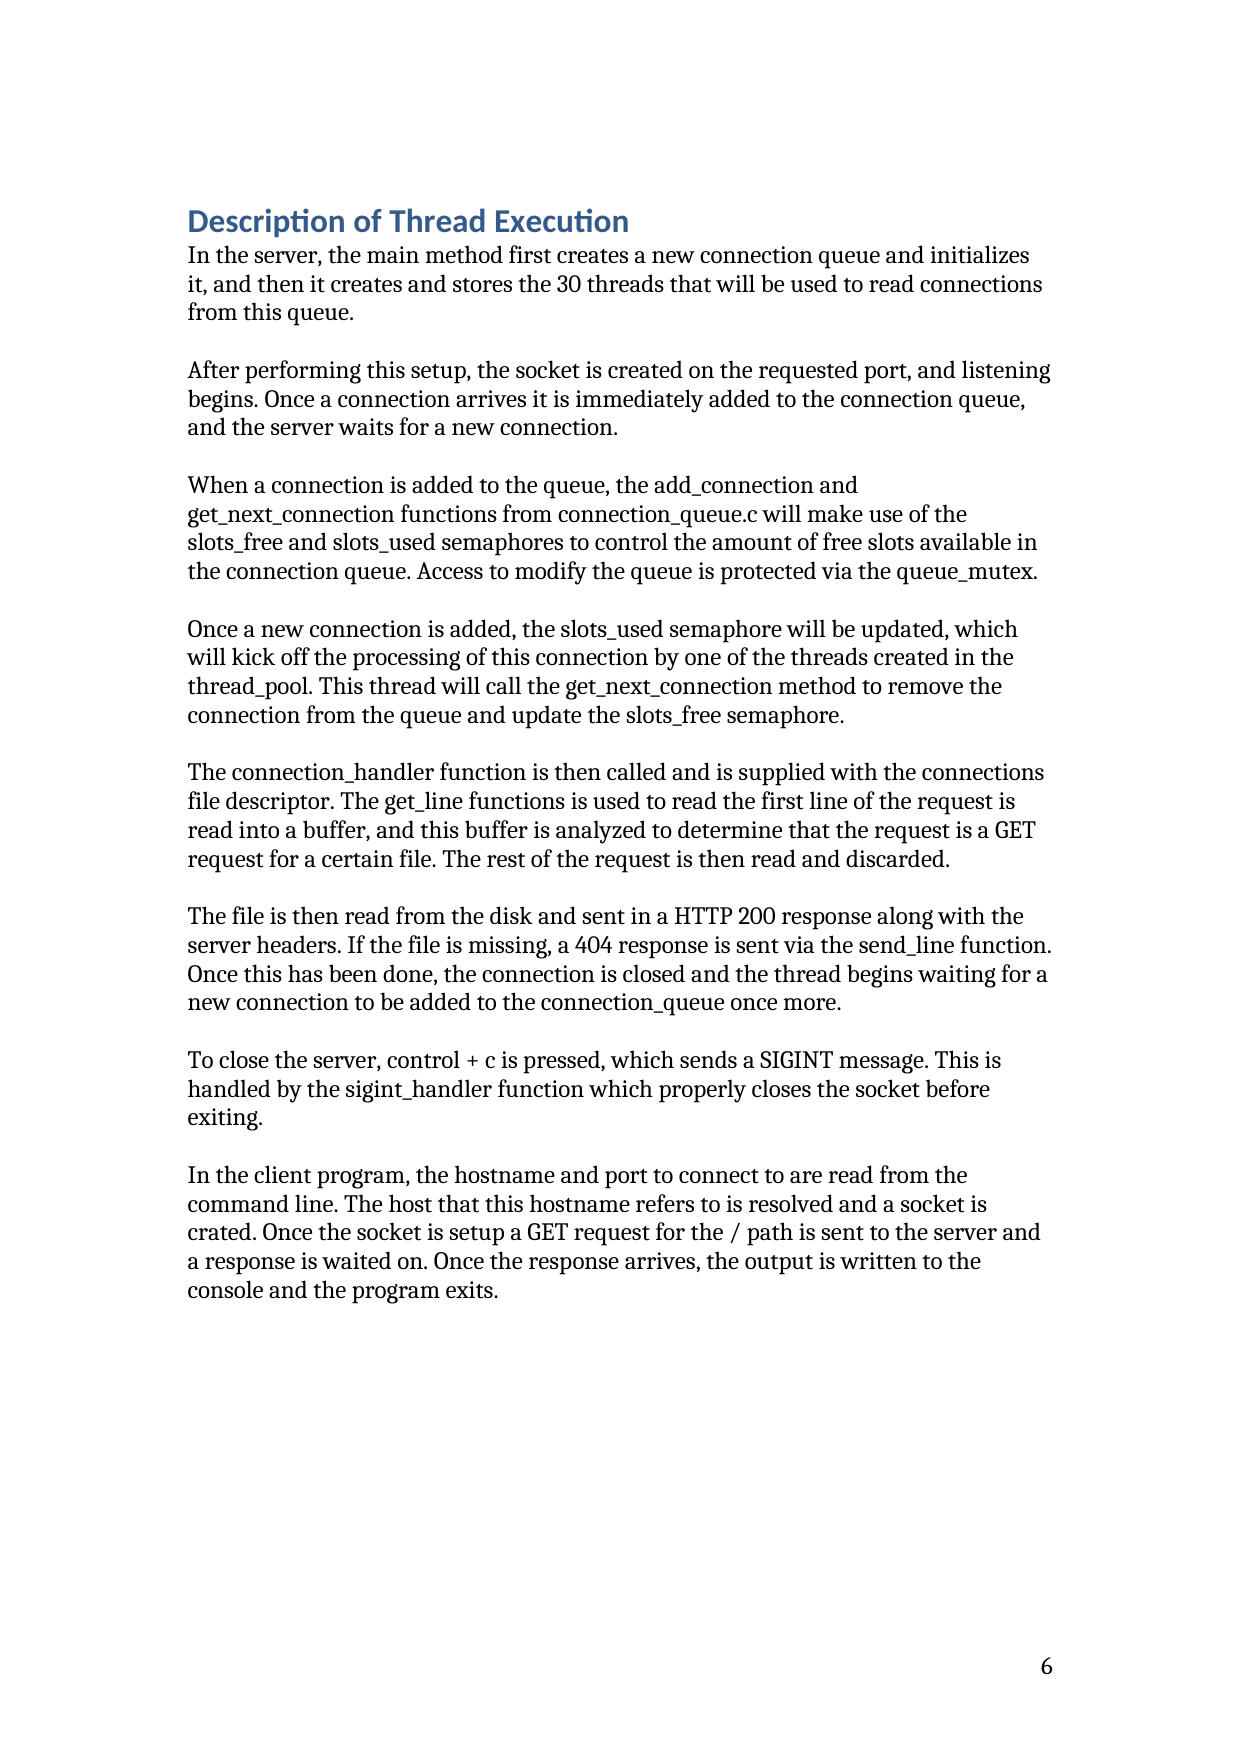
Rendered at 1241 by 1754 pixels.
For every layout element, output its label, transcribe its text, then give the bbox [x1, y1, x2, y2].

text After performing this setup, the socket is created on the requested port, and listening begins. Once a connection arrives it is immediately added to the connection queue, and the server waits for a new connection. [187, 356, 1053, 442]
subtitle Description of Thread Execution [187, 200, 1053, 241]
text Once a new connection is added, the slots_used semaphore will be updated, which will kick off the processing of this connection by one of the threads created in the thread_pool. This thread will call the get_next_connection method to remove the connection from the queue and update the slots_free semaphore. [187, 614, 1053, 729]
text When a connection is added to the queue, the add_connection and get_next_connection functions from connection_queue.c will make use of the slots_free and slots_used semaphores to control the amount of free slots available in the connection queue. Access to modify the queue is protected via the queue_mutex. [187, 471, 1053, 586]
text In the server, the main method first creates a new connection queue and initializes it, and then it creates and stores the 30 threads that will be used to read connections from this queue. [187, 241, 1053, 327]
text The connection_handler function is then called and is supplied with the connections file descriptor. The get_line functions is used to read the first line of the request is read into a buffer, and this buffer is analyzed to determine that the request is a GET request for a certain file. The rest of the request is then read and discarded. [187, 758, 1053, 873]
text To close the server, control + c is pressed, which sends a SIGINT message. This is handled by the sigint_handler function which properly closes the socket before exiting. [187, 1046, 1053, 1132]
text In the client program, the hostname and port to connect to are read from the command line. The host that this hostname refers to is resolved and a socket is crated. Once the socket is setup a GET request for the / path is sent to the server and a response is waited on. Once the response arrives, the output is written to the console and the program exits. [187, 1161, 1053, 1304]
text The file is then read from the disk and sent in a HTTP 200 response along with the server headers. If the file is missing, a 404 response is sent via the send_line function. Once this has been done, the connection is closed and the thread begins waiting for a new connection to be added to the connection_queue once more. [187, 902, 1053, 1017]
